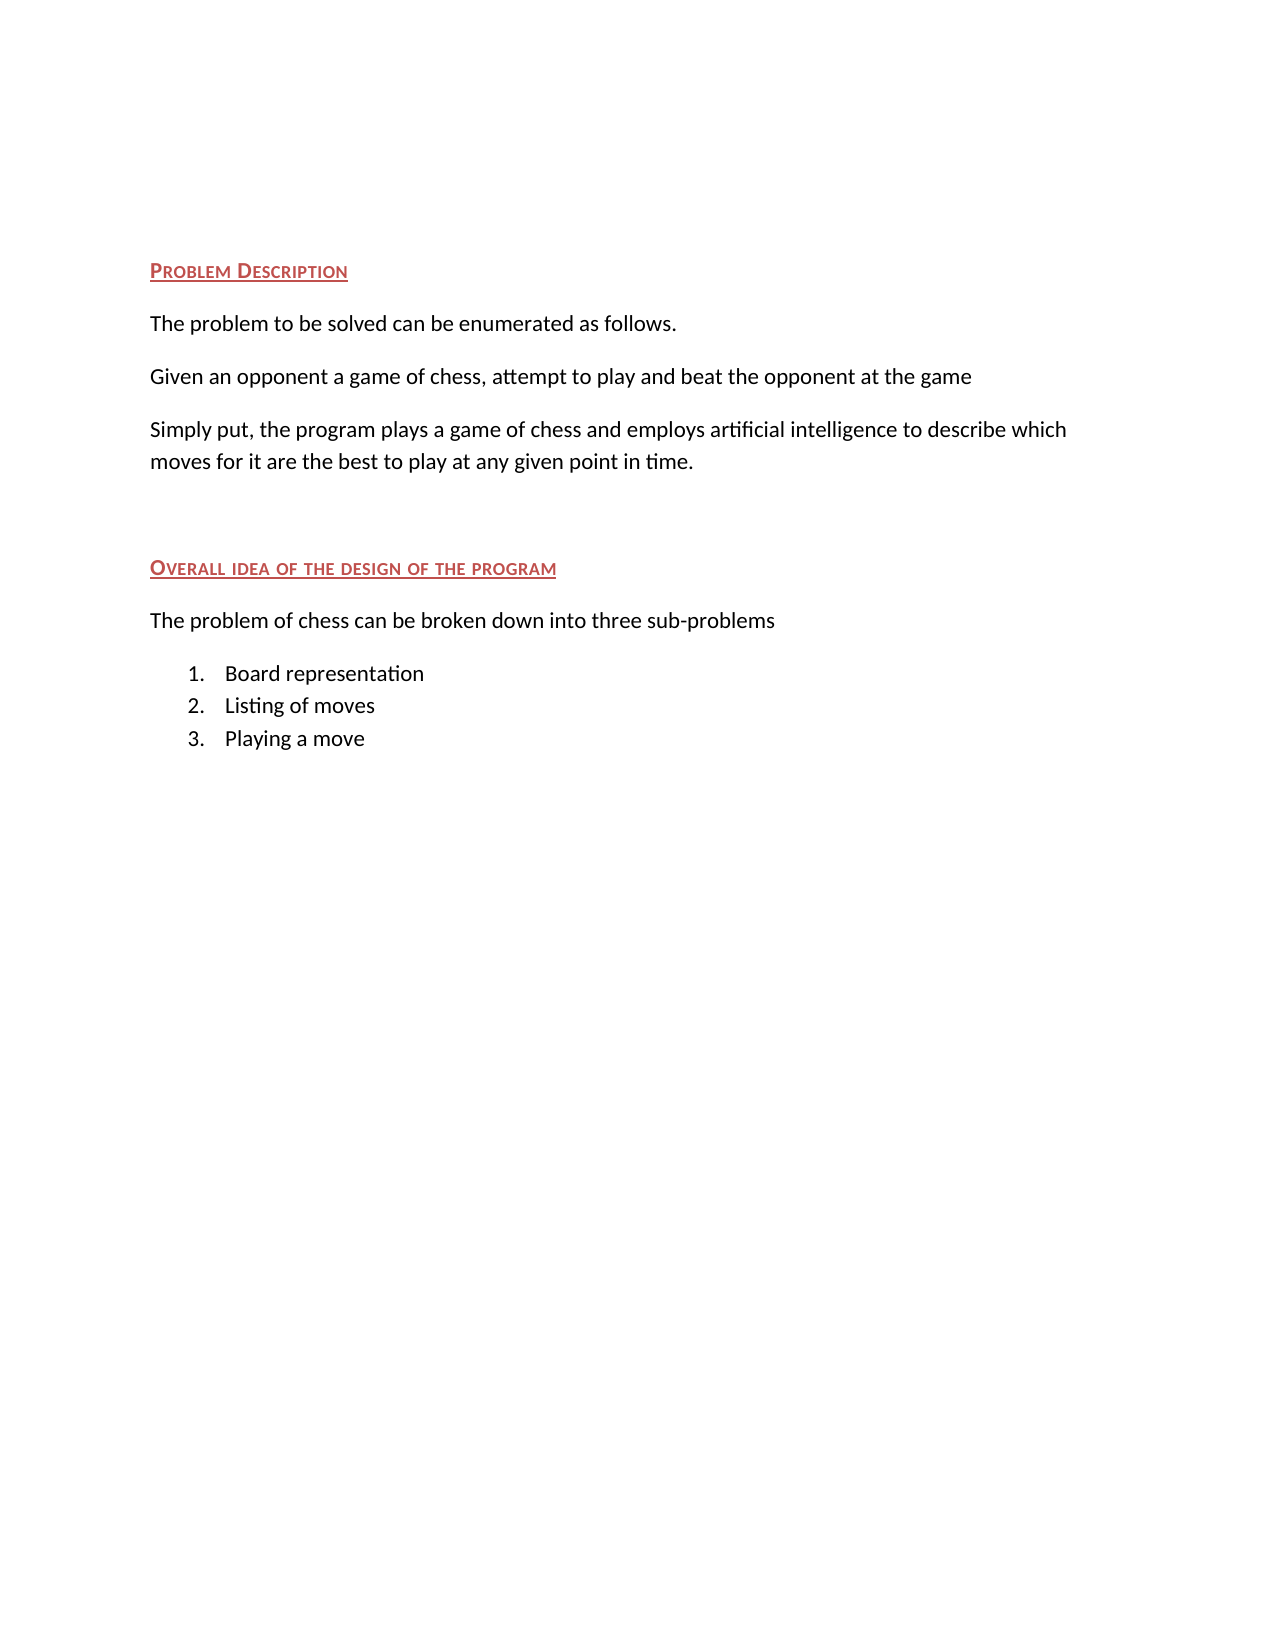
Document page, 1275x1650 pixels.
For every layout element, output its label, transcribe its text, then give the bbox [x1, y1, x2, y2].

text The problem of chess can be broken down into three sub-problems [150, 606, 1125, 634]
text Overall idea of the design of the program [150, 553, 1125, 581]
text The problem to be solved can be enumerated as follows. [150, 309, 1125, 337]
list Playing a move [187, 724, 1125, 752]
text Simply put, the program plays a game of chess and employs artificial intelligence to describe which moves for it are the best to play at any given point in time. [150, 415, 1125, 475]
list Listing of moves [187, 692, 1125, 719]
text Given an opponent a game of chess, attempt to play and beat the opponent at the game [150, 362, 1125, 390]
text Problem Description [150, 256, 1125, 284]
list Board representation [187, 659, 1125, 687]
